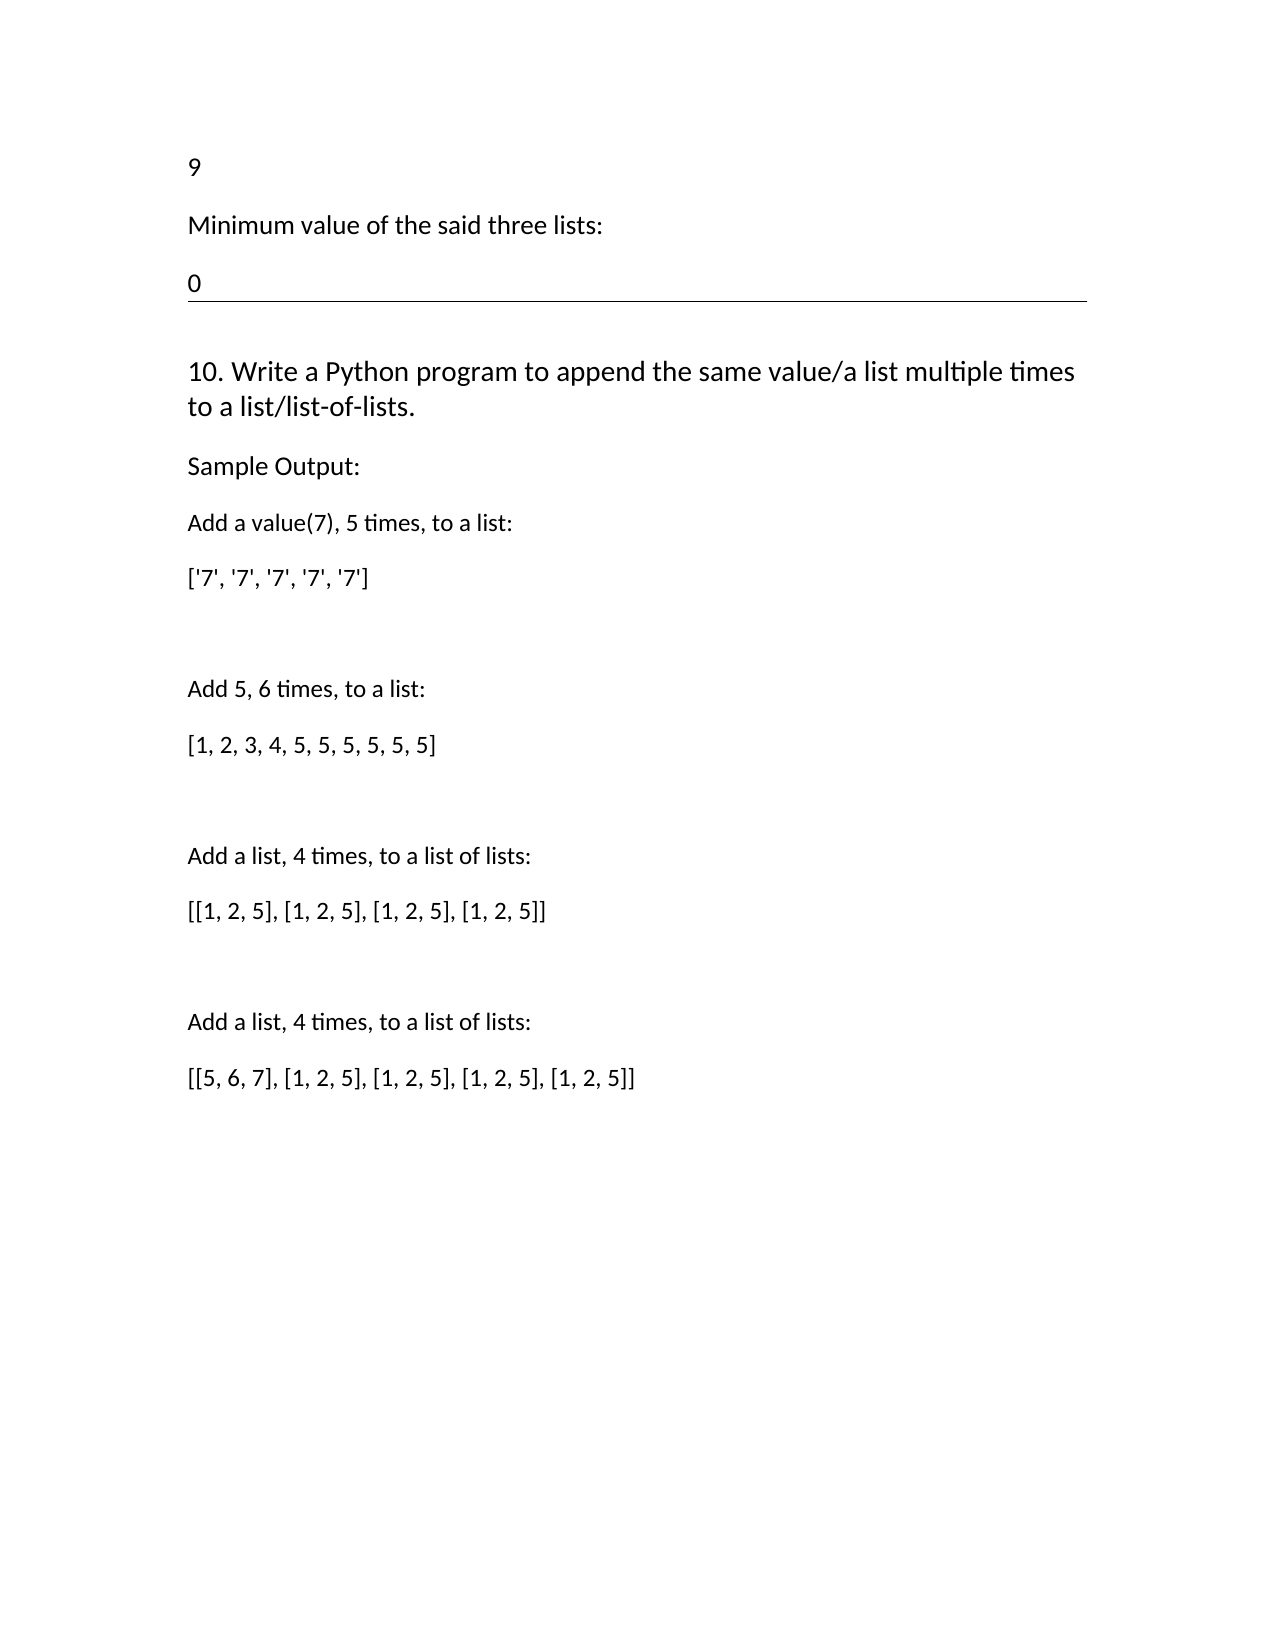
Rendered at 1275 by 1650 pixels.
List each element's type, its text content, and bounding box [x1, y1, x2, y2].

text 10. Write a Python program to append the same value/a list multiple times to a list/list-of-lists. [416, 353, 1087, 424]
text 9 [187, 150, 1087, 183]
text Sample Output: [187, 449, 1087, 482]
text Add a list, 4 times, to a list of lists: [187, 1007, 1087, 1037]
text Add 5, 6 times, to a list: [187, 673, 1087, 704]
text [1, 2, 3, 4, 5, 5, 5, 5, 5, 5] [187, 729, 1087, 759]
text Minimum value of the said three lists: [187, 208, 1087, 241]
text 0 [187, 266, 1087, 302]
text Add a value(7), 5 times, to a list: [187, 507, 1087, 537]
text ['7', '7', '7', '7', '7'] [187, 562, 1087, 593]
text [[5, 6, 7], [1, 2, 5], [1, 2, 5], [1, 2, 5], [1, 2, 5]] [187, 1062, 1087, 1093]
text Add a list, 4 times, to a list of lists: [187, 840, 1087, 871]
text [[1, 2, 5], [1, 2, 5], [1, 2, 5], [1, 2, 5]] [187, 896, 1087, 926]
